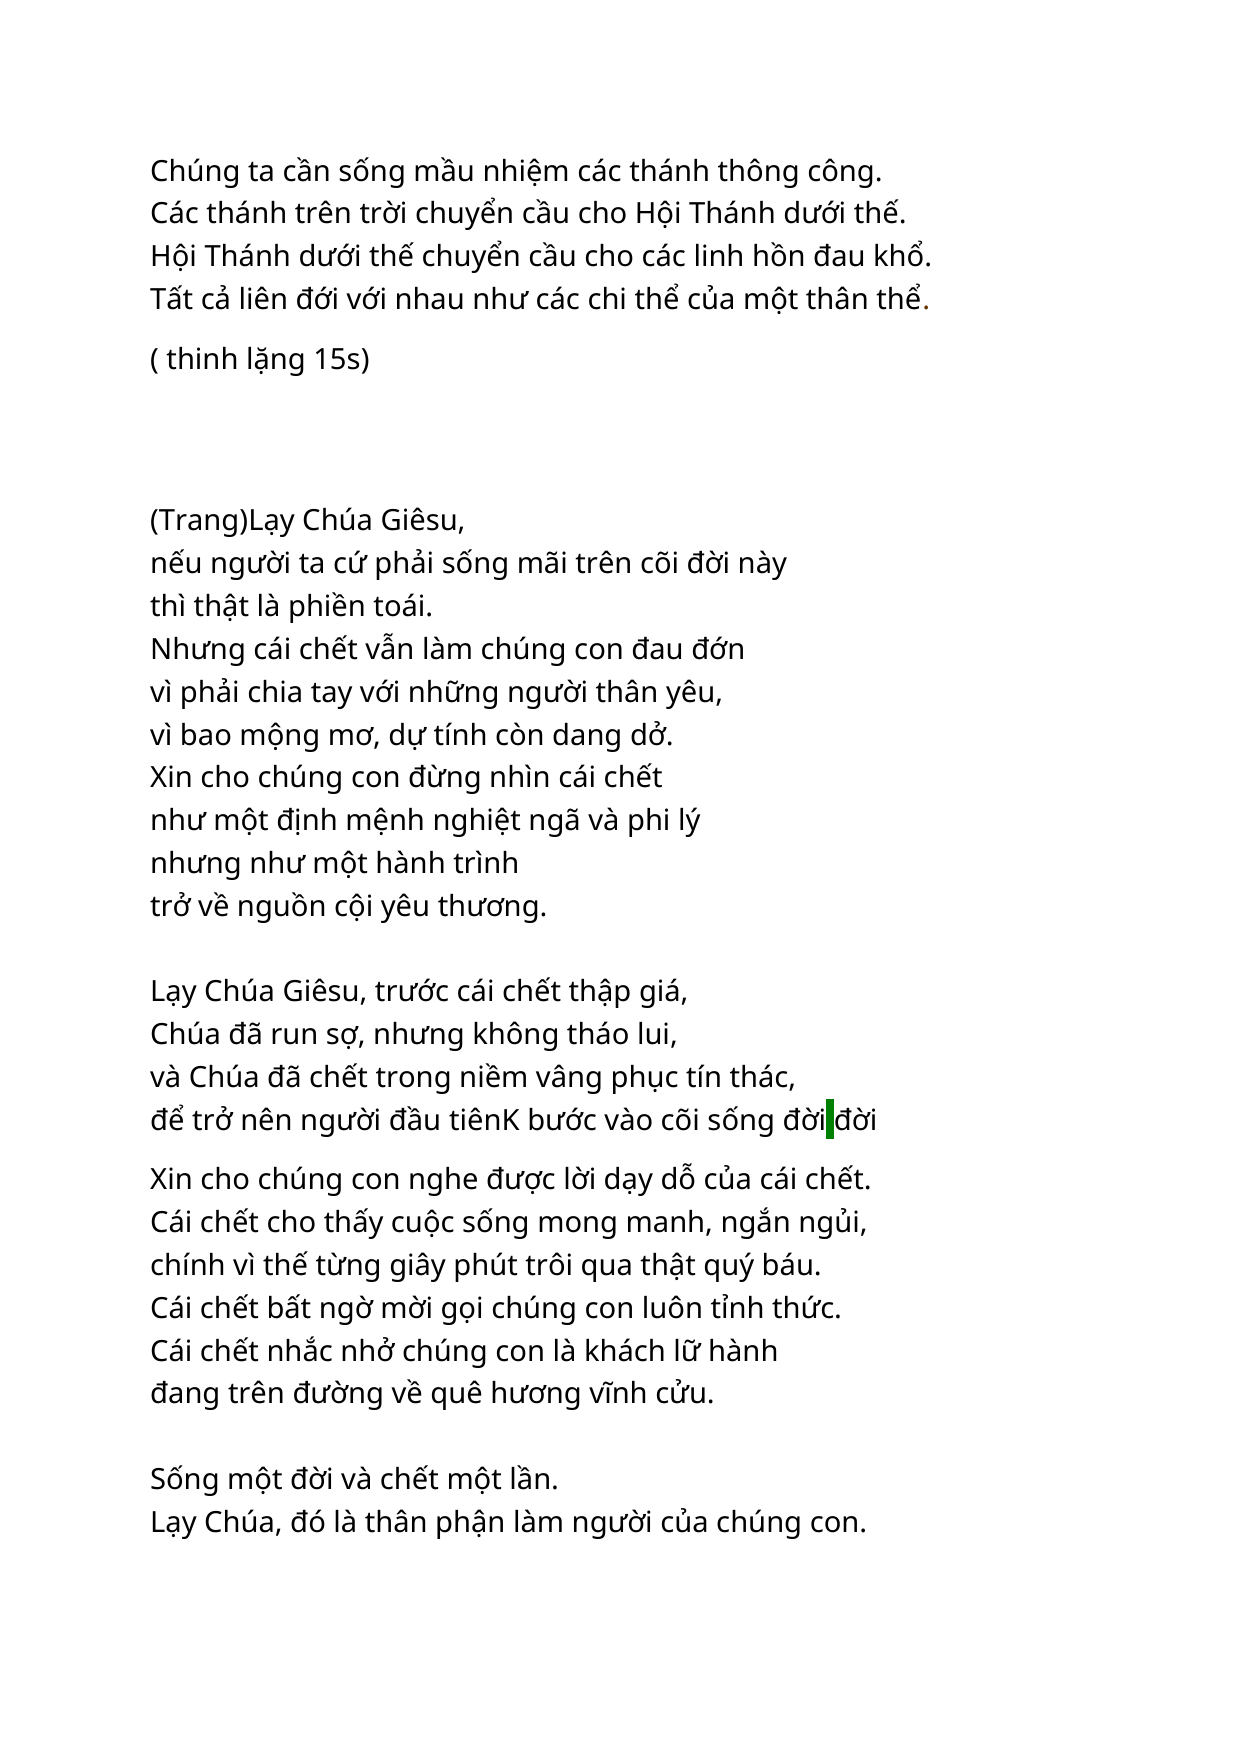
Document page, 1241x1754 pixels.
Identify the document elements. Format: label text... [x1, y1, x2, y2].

text (Trang)Lạy Chúa Giêsu, nếu người ta cứ phải sống mãi trên cõi đời này thì thật là phiền toái. Nhưng cái chết vẫn làm chúng con đau đớn vì phải chia tay với những người thân yêu, vì bao mộng mơ, dự tính còn dang dở. Xin cho chúng con đừng nhìn cái chết như một định mệnh nghiệt ngã và phi lý nhưng như một hành trình trở về nguồn cội yêu thương. Lạy Chúa Giêsu, trước cái chết thập giá, Chúa đã run sợ, nhưng không tháo lui, và Chúa đã chết trong niềm vâng phục tín thác, để trở nên người đầu tiênK bước vào cõi sống đời đời [150, 457, 1090, 1139]
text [150, 150, 1090, 318]
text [150, 1158, 1090, 1541]
text ( thinh lặng 15s) [150, 338, 1090, 378]
